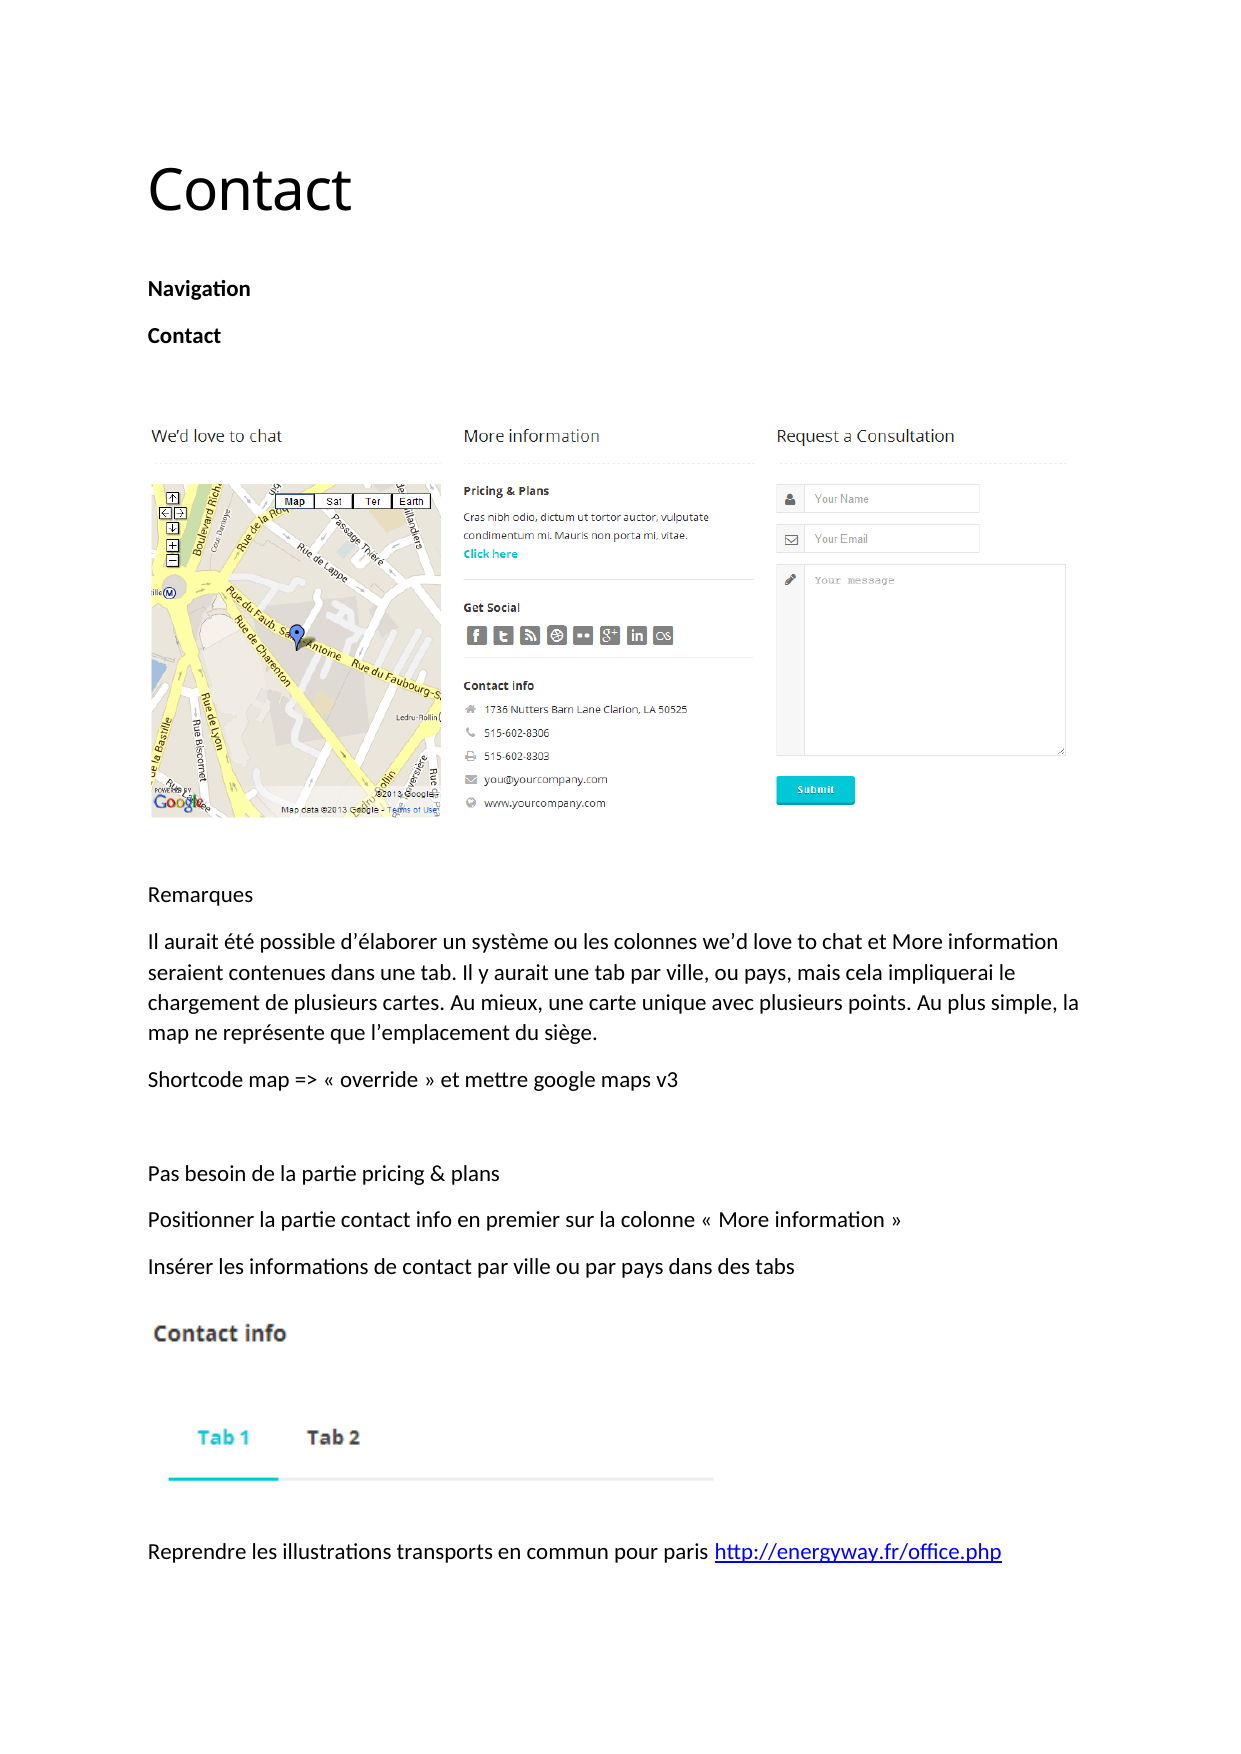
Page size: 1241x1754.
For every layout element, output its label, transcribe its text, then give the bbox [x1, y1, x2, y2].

text Navigation [148, 274, 1093, 302]
text Shortcode map => « override » et mettre google maps v3 [148, 1065, 1093, 1093]
picture [147, 1385, 725, 1519]
title Contact [148, 148, 1093, 227]
text Reprendre les illustrations transports en commun pour paris http://energyway.fr/office.php [148, 1537, 1093, 1565]
text Positionner la partie contact info en premier sur la colonne « More information » [148, 1206, 1093, 1234]
text Il aurait été possible d’élaborer un système ou les colonnes we’d love to chat et More information seraient contenues dans une tab. Il y aurait une tab par ville, ou pays, mais cela impliquerai le chargement de plusieurs cartes. Au mieux, une carte unique avec plusieurs points. Au plus simple, la map ne représente que l’emplacement du siège. [148, 927, 1093, 1046]
text Remarques [148, 881, 1093, 909]
text Pas besoin de la partie pricing & plans [148, 1159, 1093, 1187]
picture [147, 414, 1093, 862]
text Insérer les informations de contact par ville ou par pays dans des tabs [148, 1252, 1093, 1281]
picture [147, 1299, 306, 1367]
text Contact [148, 321, 1093, 349]
